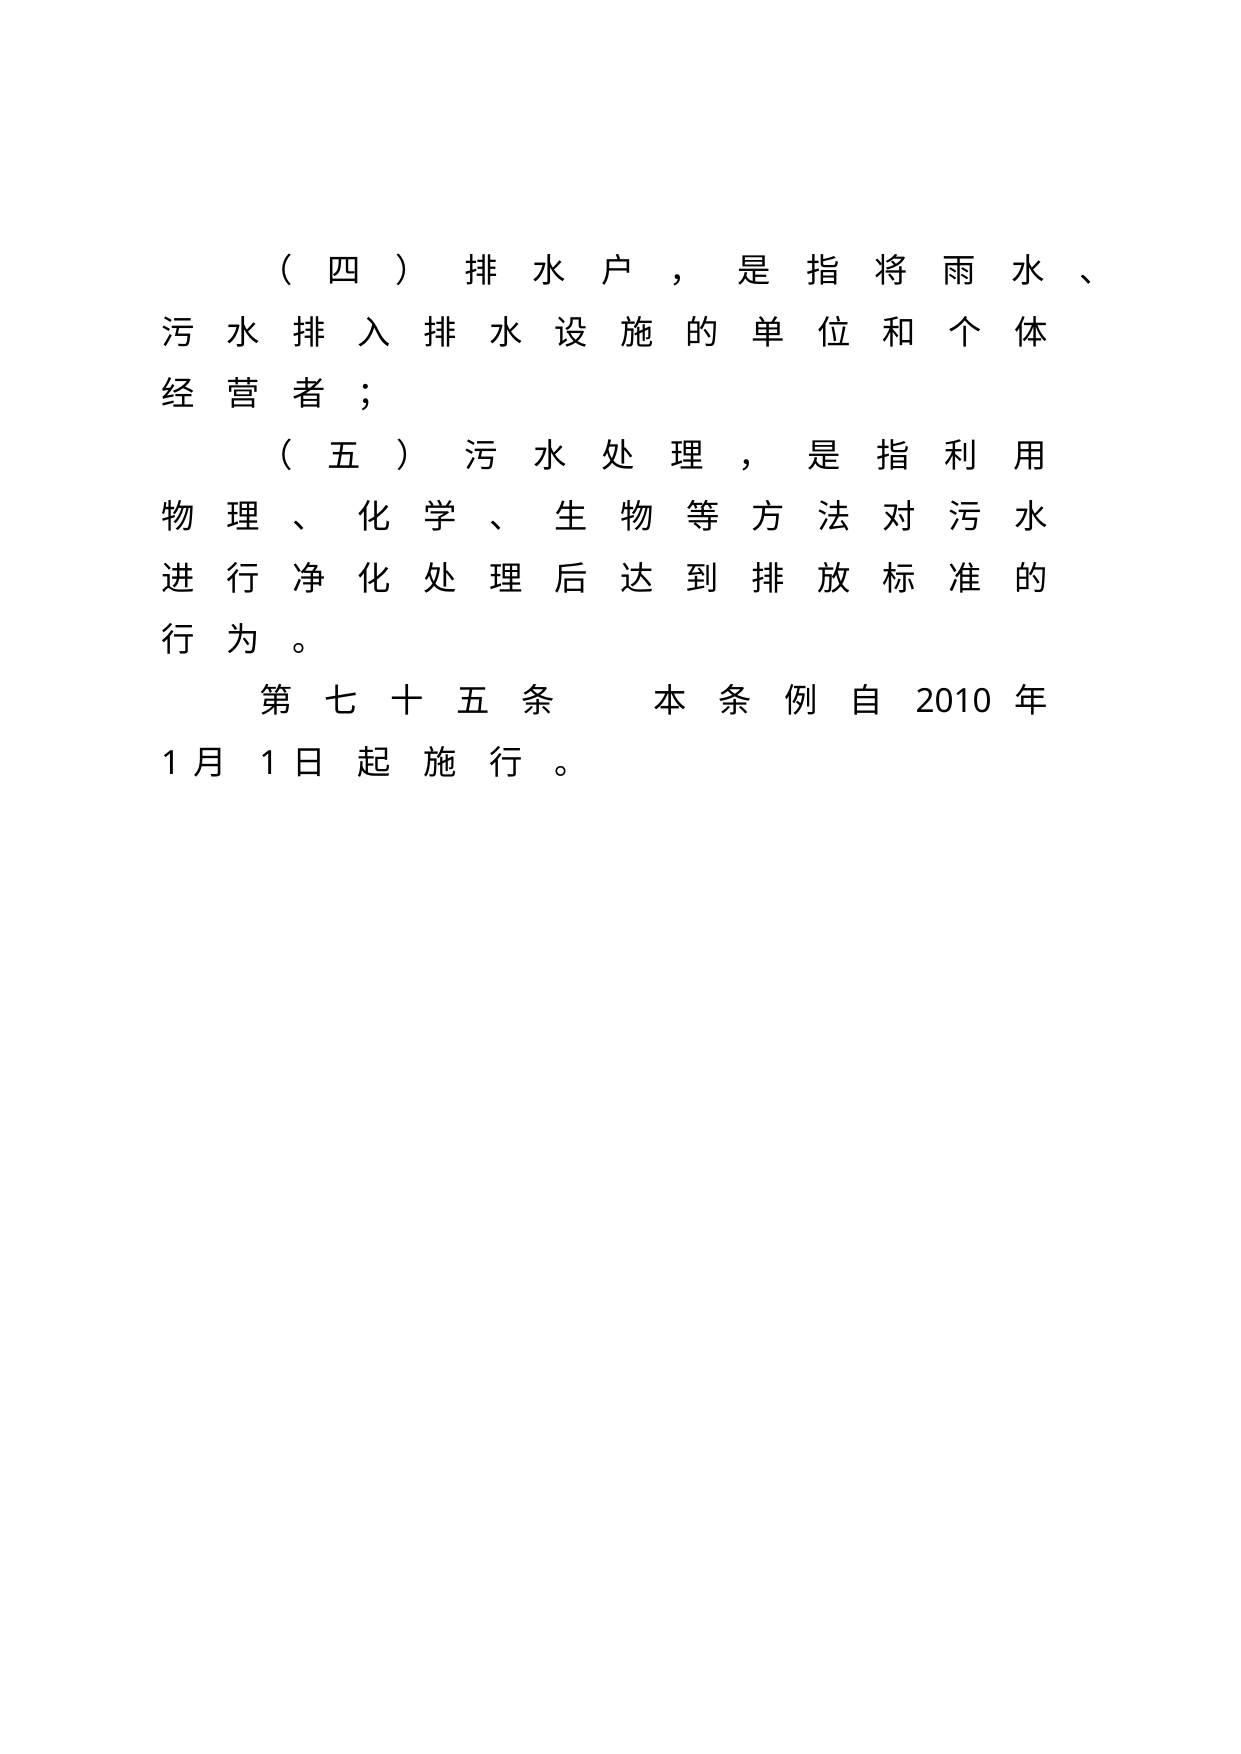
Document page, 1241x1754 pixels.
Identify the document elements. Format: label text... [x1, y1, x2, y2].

text （五）污水处理，是指利用物理、化学、生物等方法对污水进行净化处理后达到排放标准的行为。 [161, 422, 1079, 668]
text （四）排水户，是指将雨水、污水排入排水设施的单位和个体经营者； [161, 237, 1079, 422]
text 第七十五条 本条例自2010年1月1日起施行。 [161, 668, 1079, 791]
